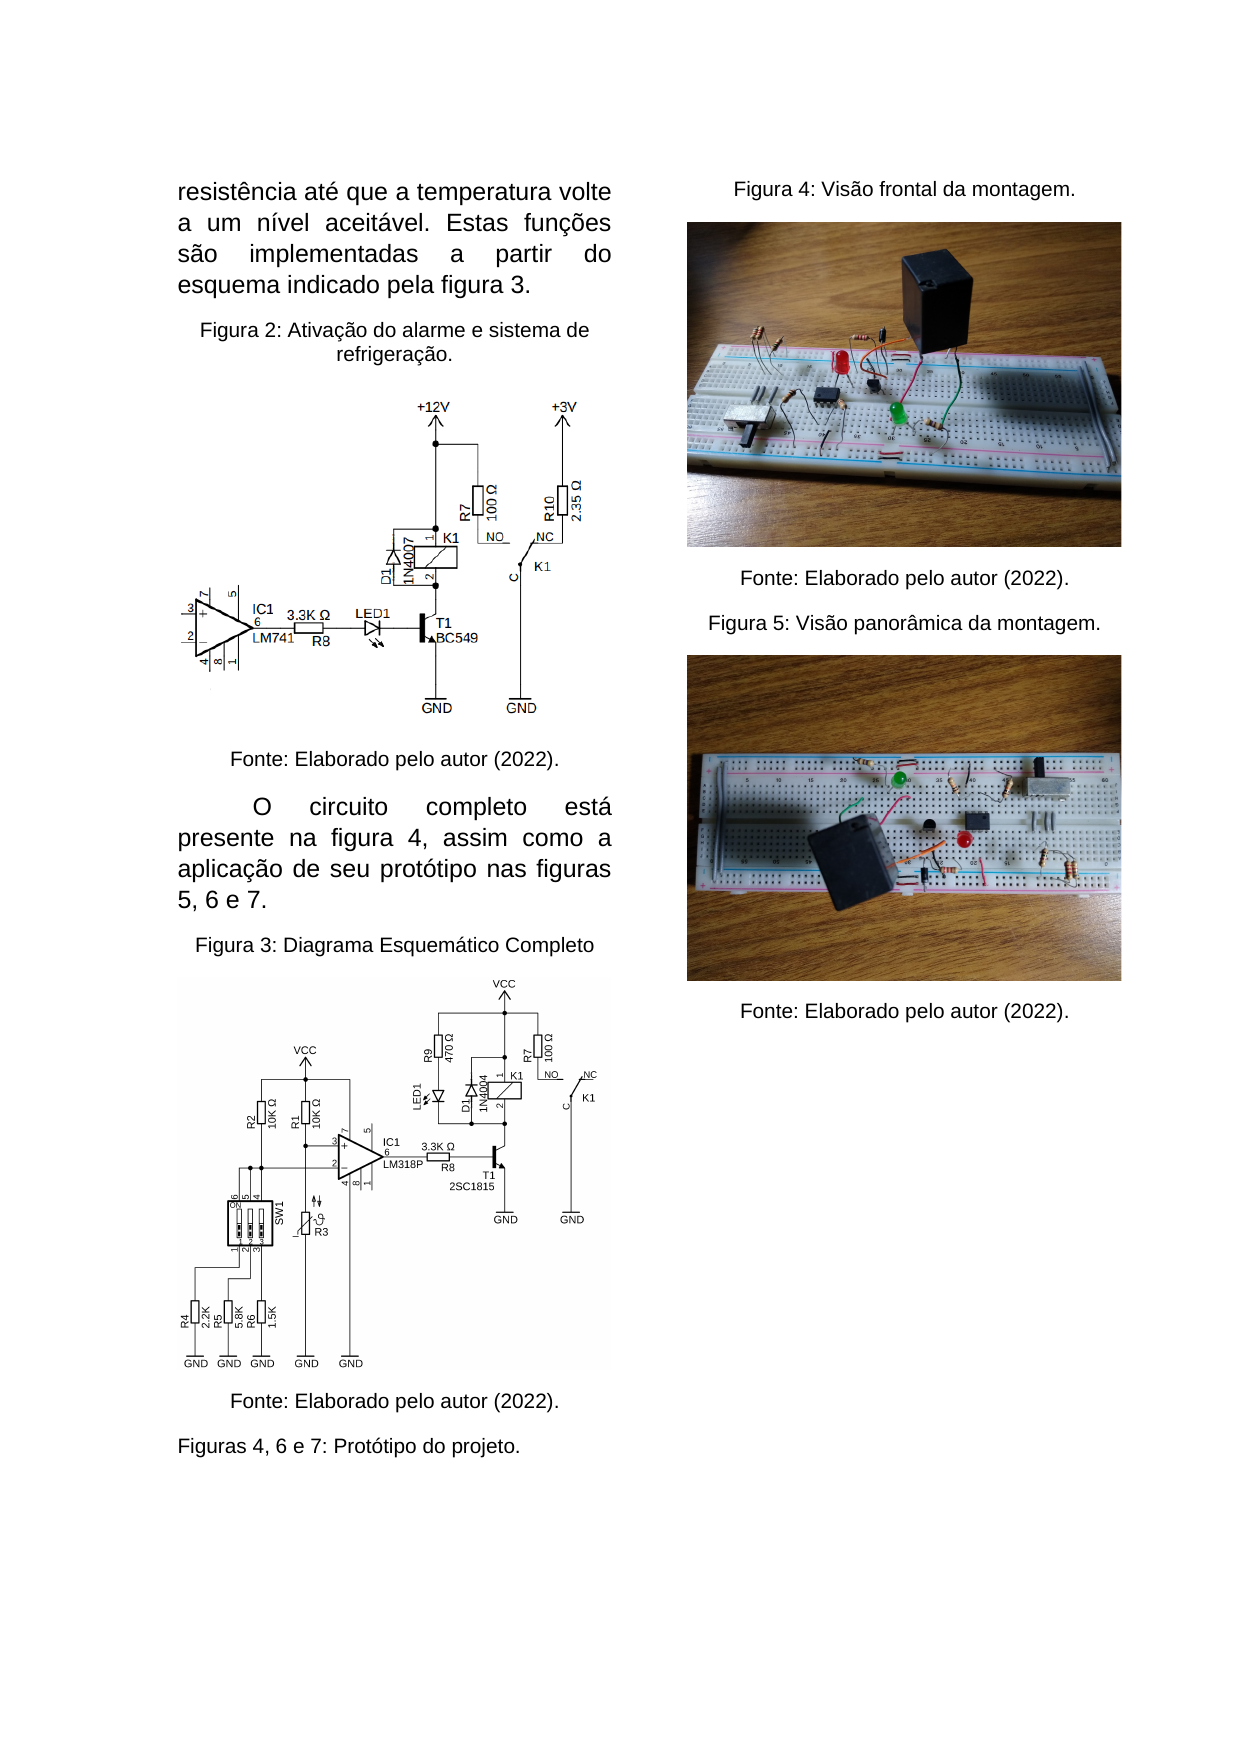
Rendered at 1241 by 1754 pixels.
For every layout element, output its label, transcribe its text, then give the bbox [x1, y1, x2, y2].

text Figura 5: Visão panorâmica da montagem. [687, 611, 1122, 634]
text Figura 3: Diagrama Esquemático Completo [177, 932, 612, 956]
picture [177, 386, 592, 728]
text Fonte: Elaborado pelo autor (2022). [177, 1389, 612, 1413]
text Fonte: Elaborado pelo autor (2022). [687, 566, 1122, 590]
picture [687, 222, 1122, 547]
text Fonte: Elaborado pelo autor (2022). [687, 999, 1122, 1023]
text Figura 4: Visão frontal da montagem. [687, 177, 1122, 201]
text Fonte: Elaborado pelo autor (2022). [177, 747, 612, 771]
text O circuito completo está presente na figura 4, assim como a aplicação de seu protótipo nas figuras 5, 6 e 7. [177, 792, 612, 913]
text Figuras 4, 6 e 7: Protótipo do projeto. [177, 1433, 612, 1457]
text Figura 2: Ativação do alarme e sistema de refrigeração. [177, 318, 612, 366]
picture [687, 655, 1122, 981]
picture [177, 977, 612, 1370]
